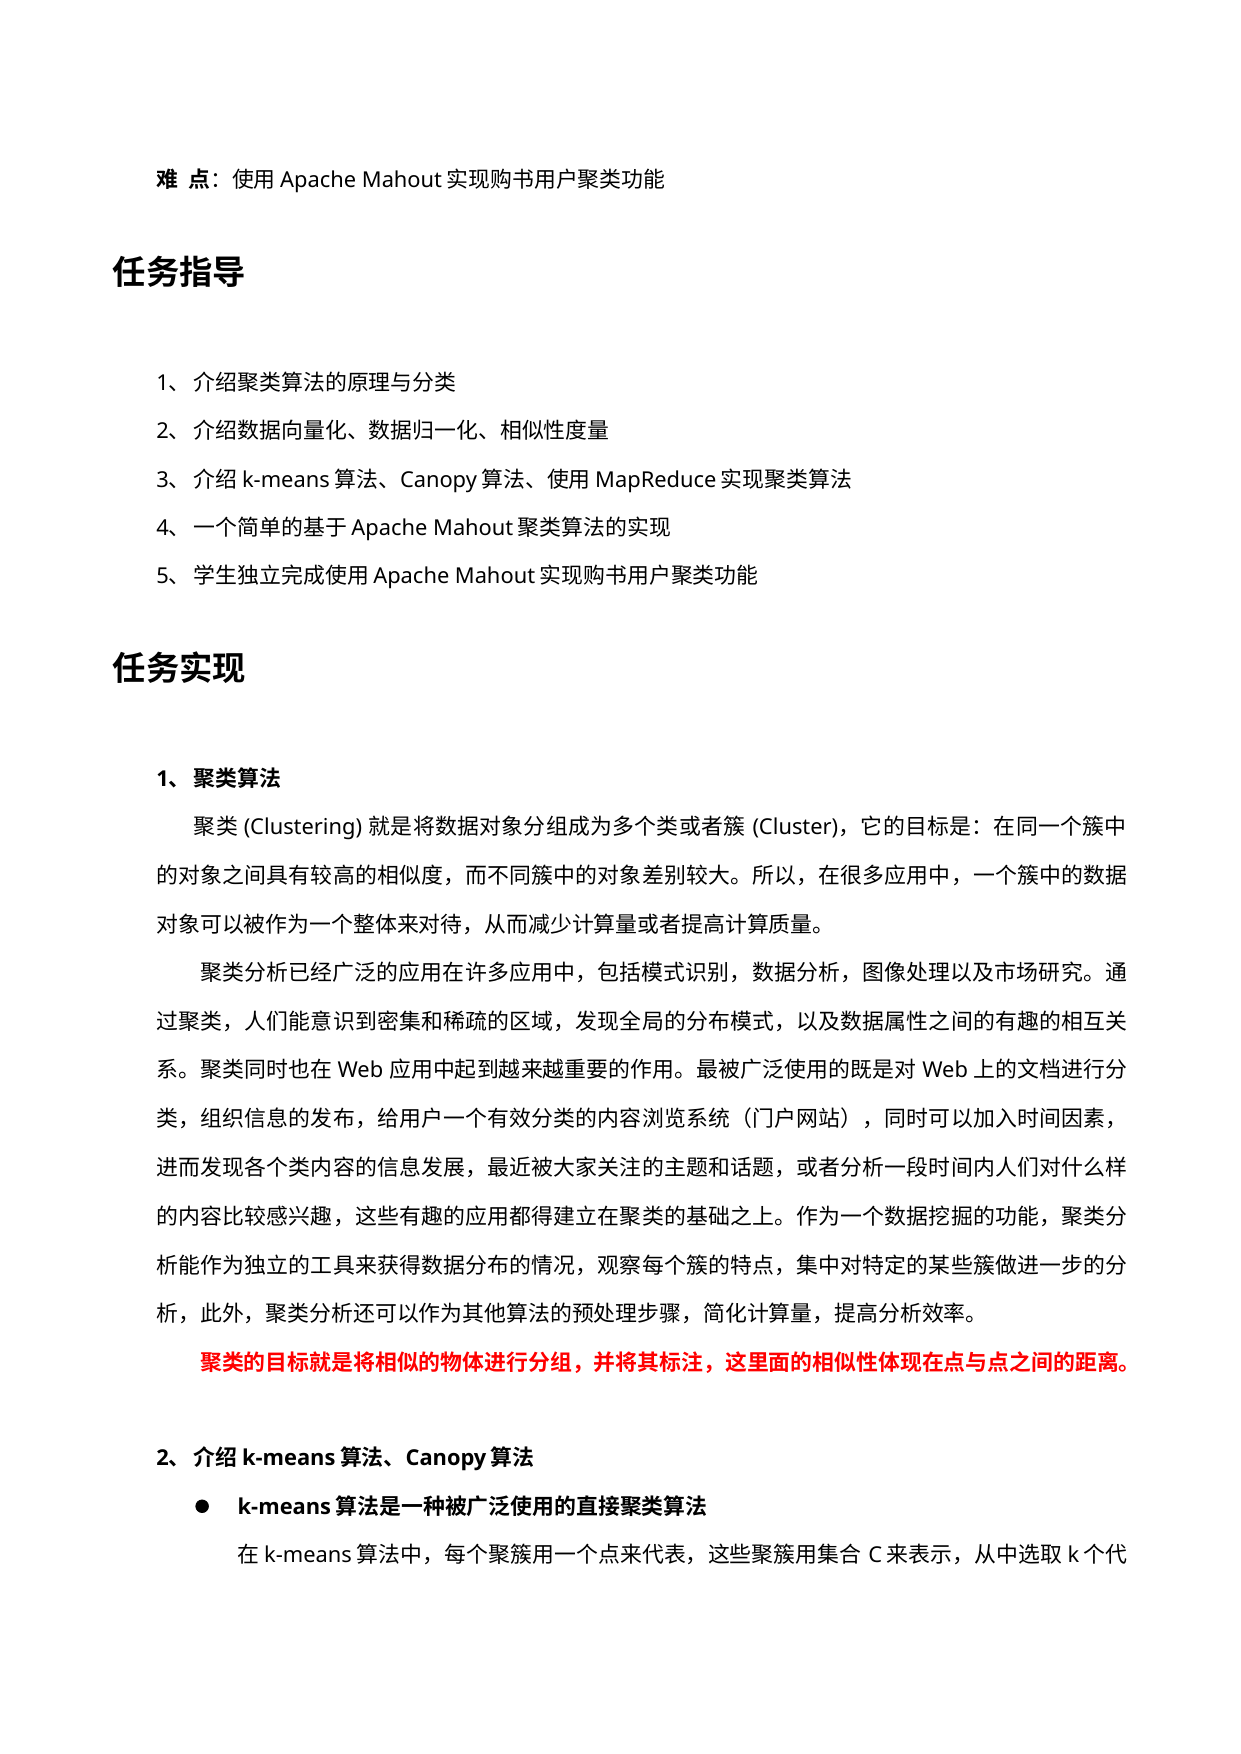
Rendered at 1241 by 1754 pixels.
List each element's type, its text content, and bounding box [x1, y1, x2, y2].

text 难 点：使用Apache Mahout实现购书用户聚类功能 [156, 162, 1128, 194]
list k-means算法是一种被广泛使用的直接聚类算法 [194, 1488, 1128, 1521]
text 聚类的目标就是将相似的物体进行分组，并将其标注，这里面的相似性体现在点与点之间的距离。 [156, 1344, 1128, 1377]
list 学生独立完成使用Apache Mahout实现购书用户聚类功能 [156, 558, 1128, 590]
text 聚类 (Clustering) 就是将数据对象分组成为多个类或者簇 (Cluster)，它的目标是：在同一个簇中的对象之间具有较高的相似度，而不同簇中的对象差别较大。所以，在很多应用中，一个簇中的数据对象可以被作为一个整体来对待，从而减少计算量或者提高计算质量。 [156, 809, 1128, 939]
list 介绍聚类算法的原理与分类 [156, 364, 1128, 397]
list 介绍数据向量化、数据归一化、相似性度量 [156, 413, 1128, 445]
list 一个简单的基于Apache Mahout聚类算法的实现 [156, 509, 1128, 542]
text 聚类分析已经广泛的应用在许多应用中，包括模式识别，数据分析，图像处理以及市场研究。通过聚类，人们能意识到密集和稀疏的区域，发现全局的分布模式，以及数据属性之间的有趣的相互关系。聚类同时也在 Web 应用中起到越来越重要的作用。最被广泛使用的既是对 Web 上的文档进行分类，组织信息的发布，给用户一个有效分类的内容浏览系统（门户网站），同时可以加入时间因素，进而发现各个类内容的信息发展，最近被大家关注的主题和话题，或者分析一段时间内人们对什么样的内容比较感兴趣，这些有趣的应用都得建立在聚类的基础之上。作为一个数据挖掘的功能，聚类分析能作为独立的工具来获得数据分布的情况，观察每个簇的特点，集中对特定的某些簇做进一步的分析，此外，聚类分析还可以作为其他算法的预处理步骤，简化计算量，提高分析效率。 [156, 955, 1128, 1328]
list 介绍k-means算法、Canopy算法 [156, 1440, 1128, 1472]
subtitle 任务指导 [112, 237, 1128, 302]
list 介绍k-means算法、Canopy算法、使用MapReduce实现聚类算法 [156, 461, 1128, 494]
list 聚类算法 [156, 761, 1128, 793]
subtitle 任务实现 [112, 633, 1128, 698]
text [194, 1537, 1128, 1569]
